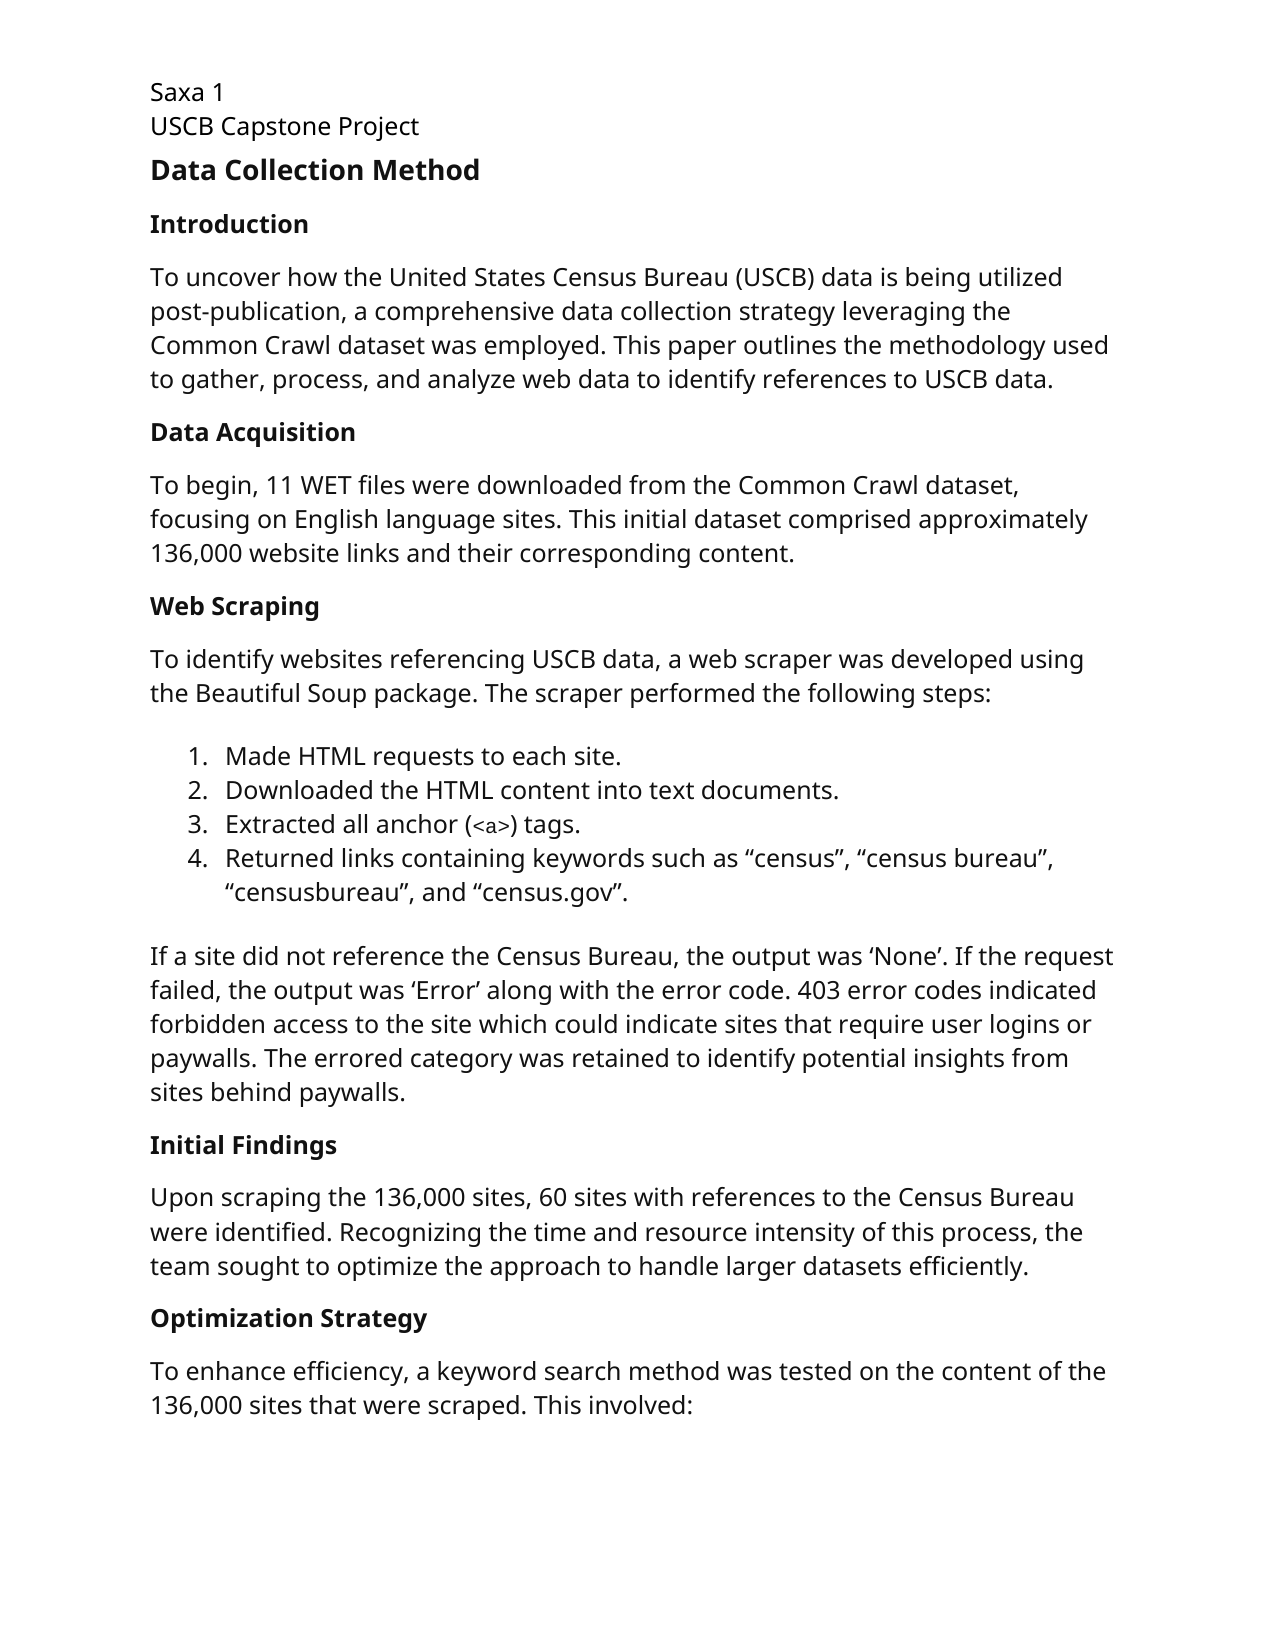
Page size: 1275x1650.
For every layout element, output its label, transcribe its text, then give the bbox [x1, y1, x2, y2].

list Extracted all anchor (<a>) tags. [187, 807, 1125, 841]
text Upon scraping the 136,000 sites, 60 sites with references to the Census Bureau were identified. Recognizing the time and resource intensity of this process, the team sought to optimize the approach to handle larger datasets efficiently. [150, 1180, 1125, 1282]
text Optimization Strategy [150, 1301, 1125, 1335]
text Web Scraping [150, 589, 1125, 623]
list Downloaded the HTML content into text documents. [187, 773, 1125, 807]
text To begin, 11 WET files were downloaded from the Common Crawl dataset, focusing on English language sites. This initial dataset comprised approximately 136,000 website links and their corresponding content. [150, 468, 1125, 570]
text Data Acquisition [150, 415, 1125, 449]
text If a site did not reference the Census Bureau, the output was ‘None’. If the request failed, the output was ‘Error’ along with the error code. 403 error codes indicated forbidden access to the site which could indicate sites that require user logins or paywalls. The errored category was retained to identify potential insights from sites behind paywalls. [150, 938, 1125, 1108]
list Made HTML requests to each site. [187, 739, 1125, 773]
list Returned links containing keywords such as “census”, “census bureau”, “censusbureau”, and “census.gov”. [187, 841, 1125, 909]
text To identify websites referencing USCB data, a web scraper was developed using the Beautiful Soup package. The scraper performed the following steps: [150, 641, 1125, 709]
text Initial Findings [150, 1127, 1125, 1161]
text Data Collection Method [150, 150, 1125, 188]
text To enhance efficiency, a keyword search method was tested on the content of the 136,000 sites that were scraped. This involved: [150, 1354, 1125, 1422]
text Introduction [150, 207, 1125, 241]
text To uncover how the United States Census Bureau (USCB) data is being utilized post-publication, a comprehensive data collection strategy leveraging the Common Crawl dataset was employed. This paper outlines the methodology used to gather, process, and analyze web data to identify references to USCB data. [150, 260, 1125, 396]
